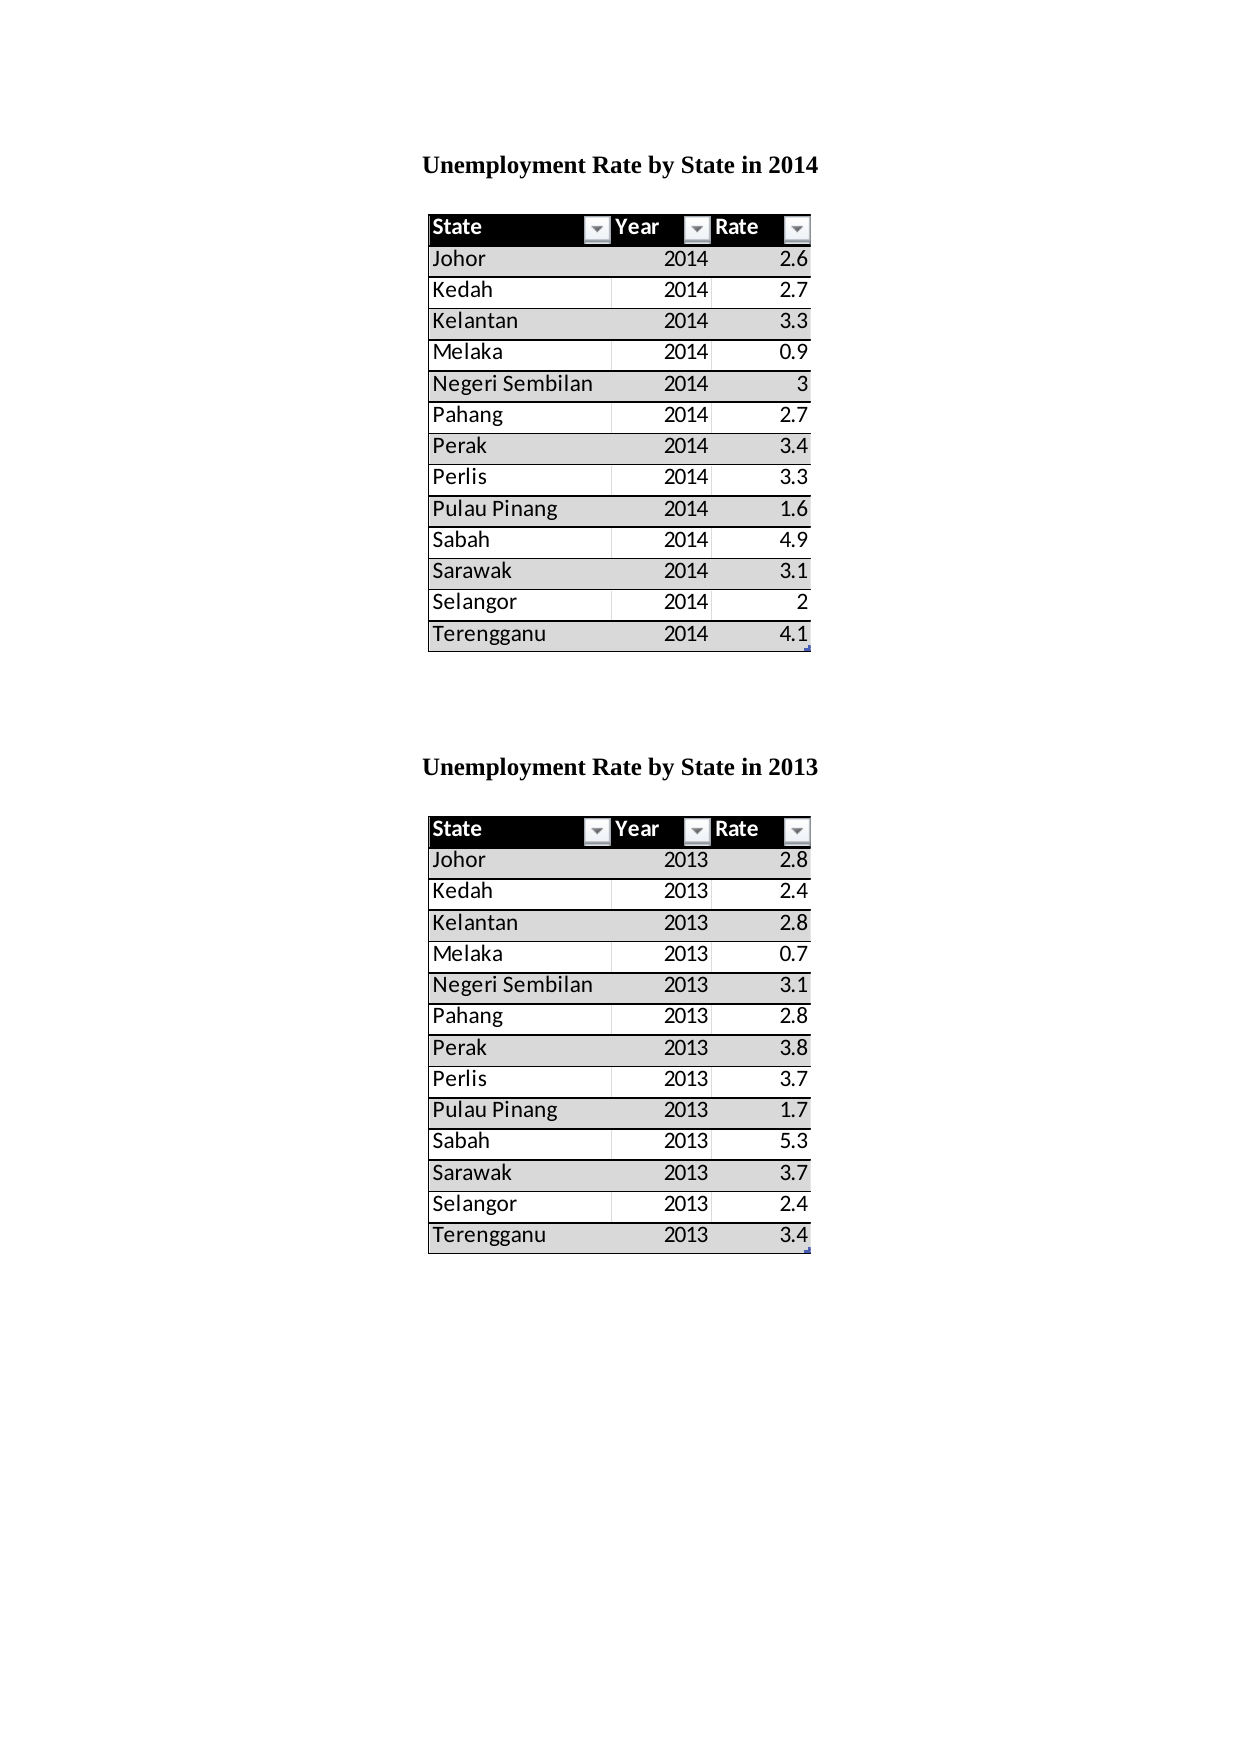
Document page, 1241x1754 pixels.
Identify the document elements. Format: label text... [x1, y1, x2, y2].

text Unemployment Rate by State in 2014 [150, 150, 1090, 179]
text Unemployment Rate by State in 2013 [150, 752, 1090, 781]
